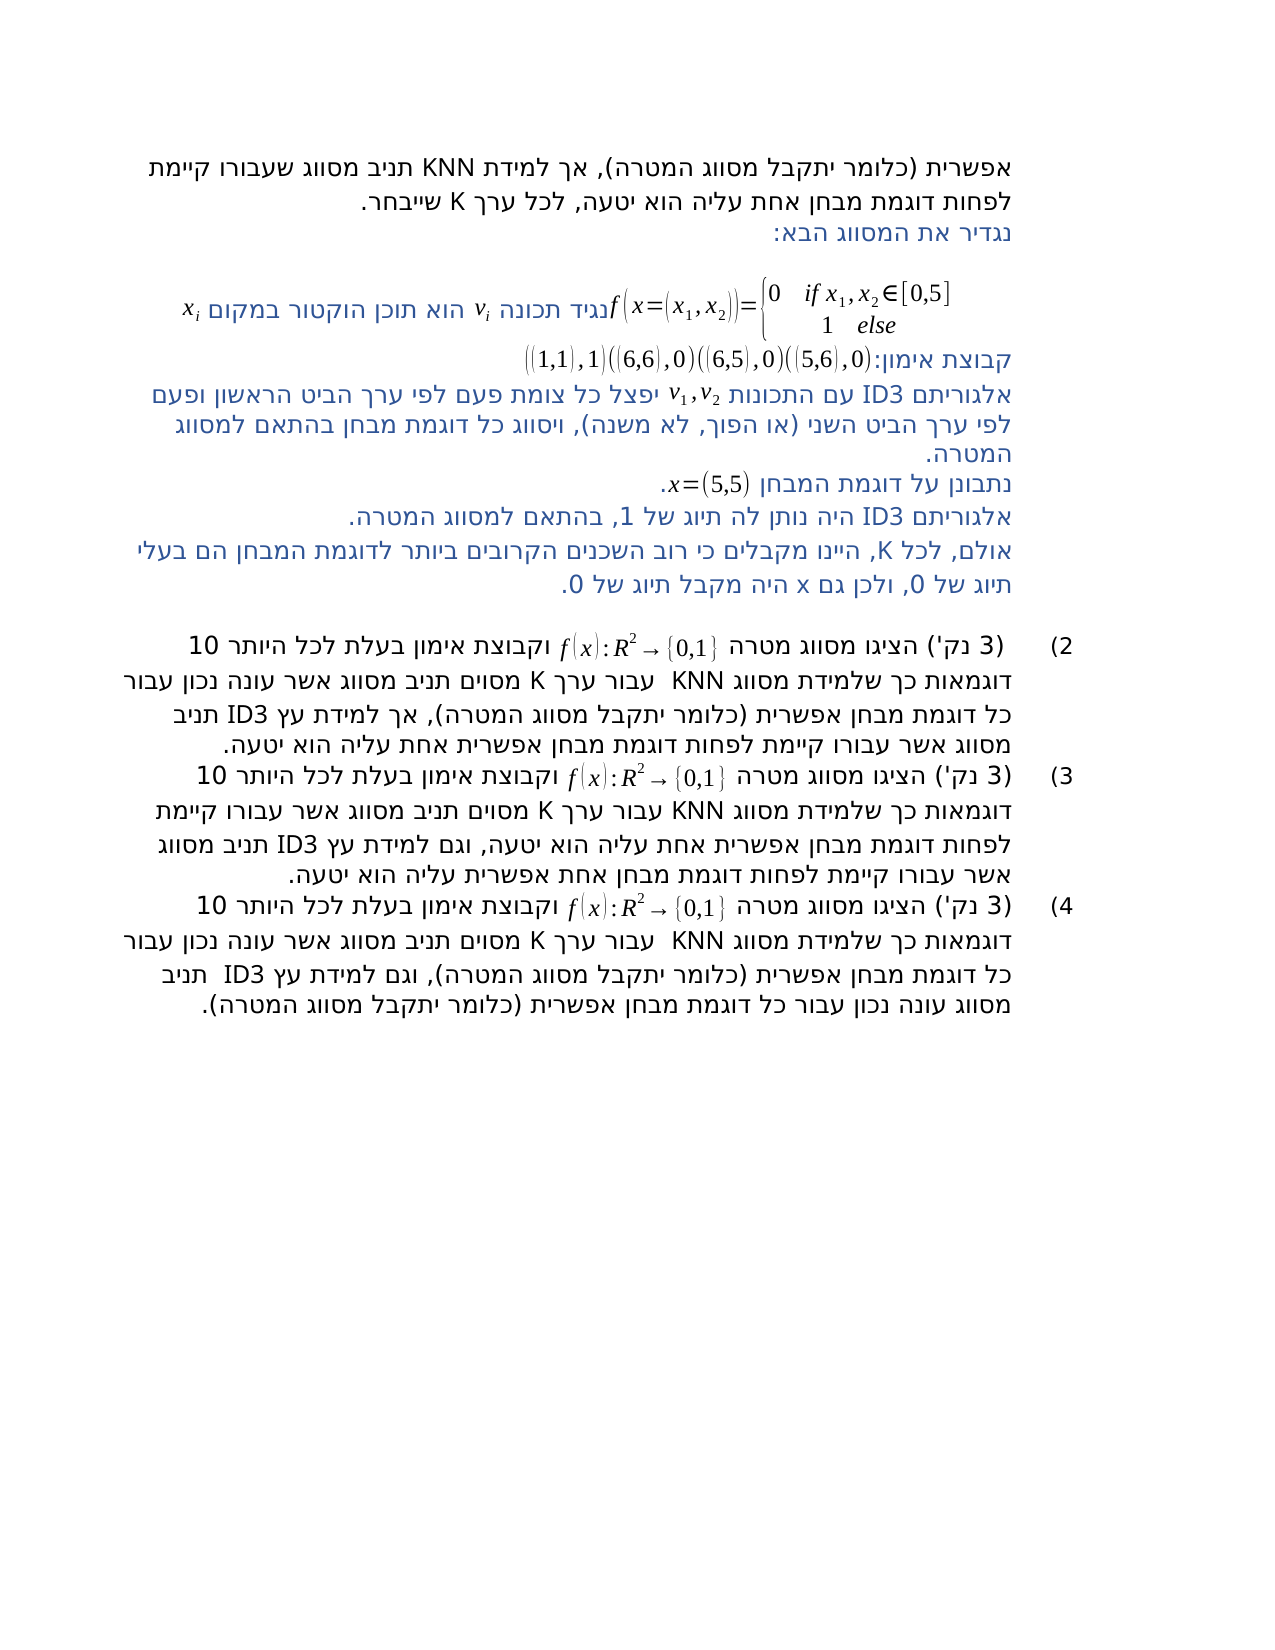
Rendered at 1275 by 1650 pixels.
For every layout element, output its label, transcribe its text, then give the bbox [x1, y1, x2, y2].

text אלגוריתם ID3 עם התכונות יפצל כל צומת פעם לפי ערך הביט הראשון ופעם לפי ערך הביט השני (או הפוך, לא משנה), ויסווג כל דוגמת מבחן בהתאם למסווג המטרה. [120, 376, 1012, 469]
list (3 נק') הציגו מסווג מטרה וקבוצת אימון בעלת לכל היותר 10 דוגמאות כך שלמידת מסווג KNN עבור ערך K מסוים תניב מסווג אשר עונה נכון עבור כל דוגמת מבחן אפשרית (כלומר יתקבל מסווג המטרה), וגם למידת עץ ID3 תניב מסווג עונה נכון עבור כל דוגמת מבחן אפשרית (כלומר יתקבל מסווג המטרה). [120, 890, 1050, 1020]
list נתבונן על דוגמת המבחן . אלגוריתם ID3 היה נותן לה תיוג של 1, בהתאם למסווג המטרה. אולם, לכל K, היינו מקבלים כי רוב השכנים הקרובים ביותר לדוגמת המבחן הם בעלי תיוג של 0, ולכן גם x היה מקבל תיוג של 0. [120, 469, 1012, 630]
list (3 נק') הציגו מסווג מטרה וקבוצת אימון בעלת לכל היותר 10 דוגמאות כך שלמידת מסווג KNN עבור ערך K מסוים תניב מסווג אשר עונה נכון עבור כל דוגמת מבחן אפשרית (כלומר יתקבל מסווג המטרה), אך למידת עץ ID3 תניב מסווג אשר עבורו קיימת לפחות דוגמת מבחן אפשרית אחת עליה הוא יטעה. [120, 630, 1050, 760]
list קבוצת אימון: [120, 342, 1012, 376]
list (3 נק') הציגו מסווג מטרה וקבוצת אימון בעלת לכל היותר 10 דוגמאות כך שלמידת מסווג KNN עבור ערך K מסוים תניב מסווג אשר עבורו קיימת לפחות דוגמת מבחן אפשרית אחת עליה הוא יטעה, וגם למידת עץ ID3 תניב מסווג אשר עבורו קיימת לפחות דוגמת מבחן אחת אפשרית עליה הוא יטעה. [120, 760, 1050, 890]
list נגיד תכונה הוא תוכן הוקטור במקום [120, 276, 1012, 342]
